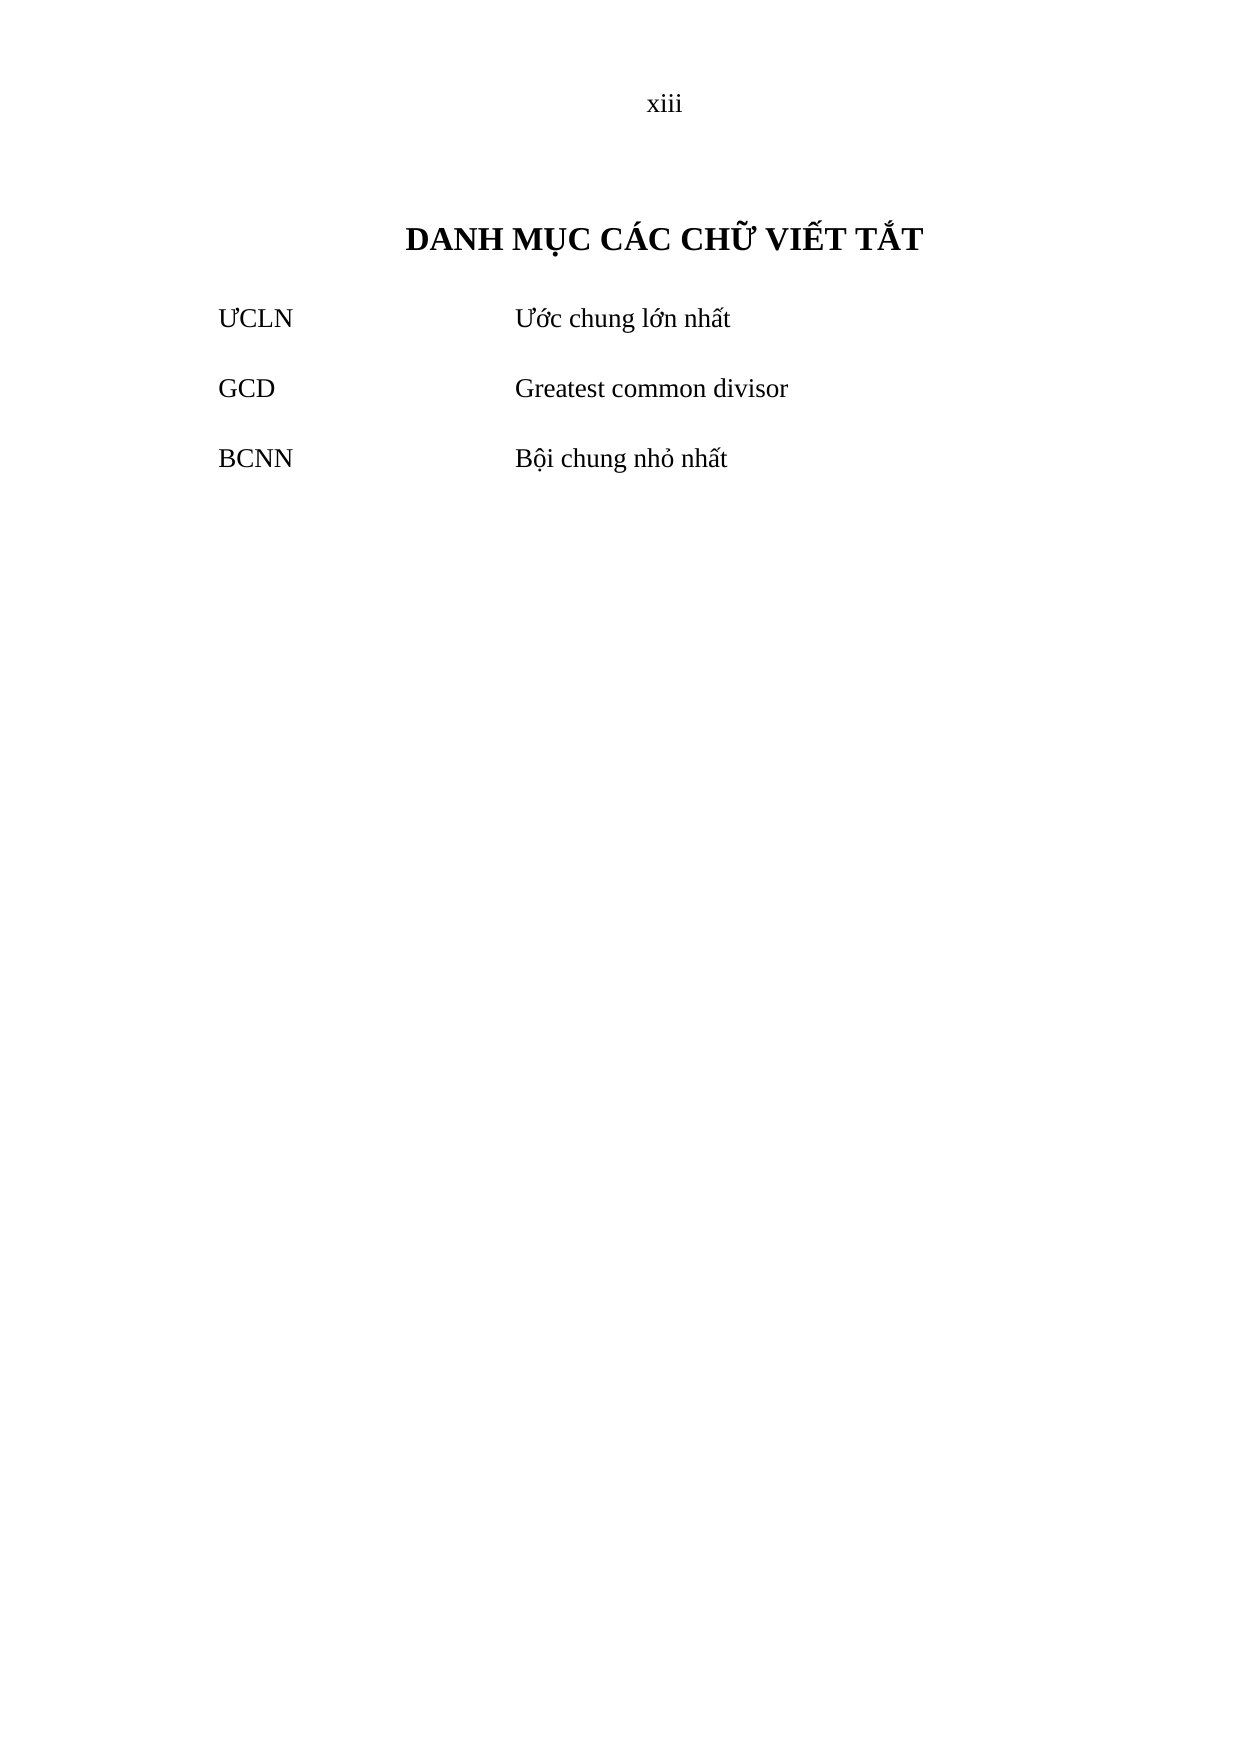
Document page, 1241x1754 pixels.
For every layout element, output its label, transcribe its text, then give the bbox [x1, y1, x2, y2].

table_header ƯCLN [207, 289, 503, 360]
table_cell Bội chung nhỏ nhất [504, 430, 1122, 501]
table_cell GCD [207, 360, 503, 430]
table_header Ước chung lớn nhất [504, 289, 1122, 360]
subtitle DANH MỤC CÁC CHỮ VIẾT TẮT [207, 219, 1122, 258]
table_cell Greatest common divisor [504, 360, 1122, 430]
table_cell BCNN [207, 430, 503, 501]
